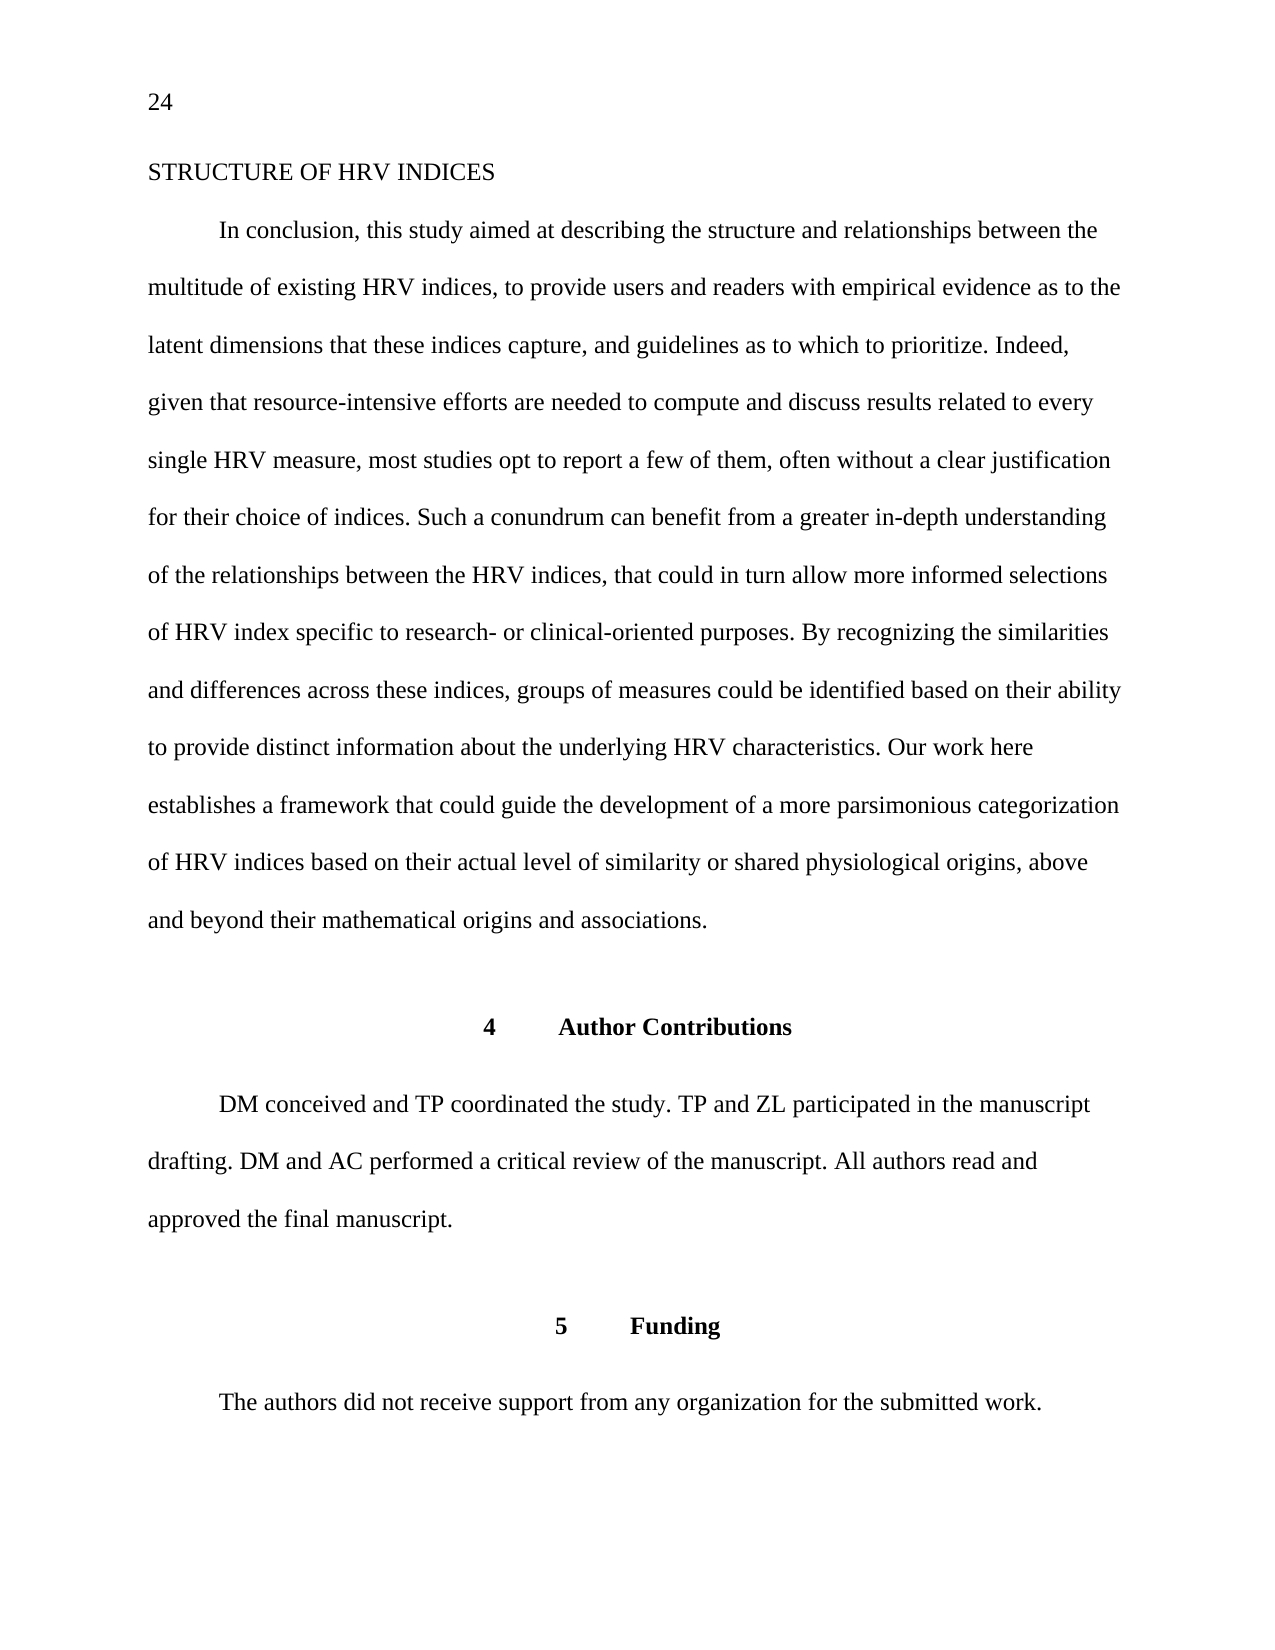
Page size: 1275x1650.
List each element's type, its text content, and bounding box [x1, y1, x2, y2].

subtitle 5 Funding [148, 1311, 1127, 1340]
text The authors did not receive support from any organization for the submitted work. [148, 1387, 1127, 1416]
subtitle 4 Author Contributions [148, 1012, 1127, 1041]
text In conclusion, this study aimed at describing the structure and relationships between the multitude of existing HRV indices, to provide users and readers with empirical evidence as to the latent dimensions that these indices capture, and guidelines as to which to prioritize. Indeed, given that resource-intensive efforts are needed to compute and discuss results related to every single HRV measure, most studies opt to report a few of them, often without a clear justification for their choice of indices. Such a conundrum can benefit from a greater in-depth understanding of the relationships between the HRV indices, that could in turn allow more informed selections of HRV index specific to research- or clinical-oriented purposes. By recognizing the similarities and differences across these indices, groups of measures could be identified based on their ability to provide distinct information about the underlying HRV characteristics. Our work here establishes a framework that could guide the development of a more parsimonious categorization of HRV indices based on their actual level of similarity or shared physiological origins, above and beyond their mathematical origins and associations. [148, 215, 1127, 934]
text DM conceived and TP coordinated the study. TP and ZL participated in the manuscript drafting. DM and AC performed a critical review of the manuscript. All authors read and approved the final manuscript. [148, 1089, 1127, 1232]
